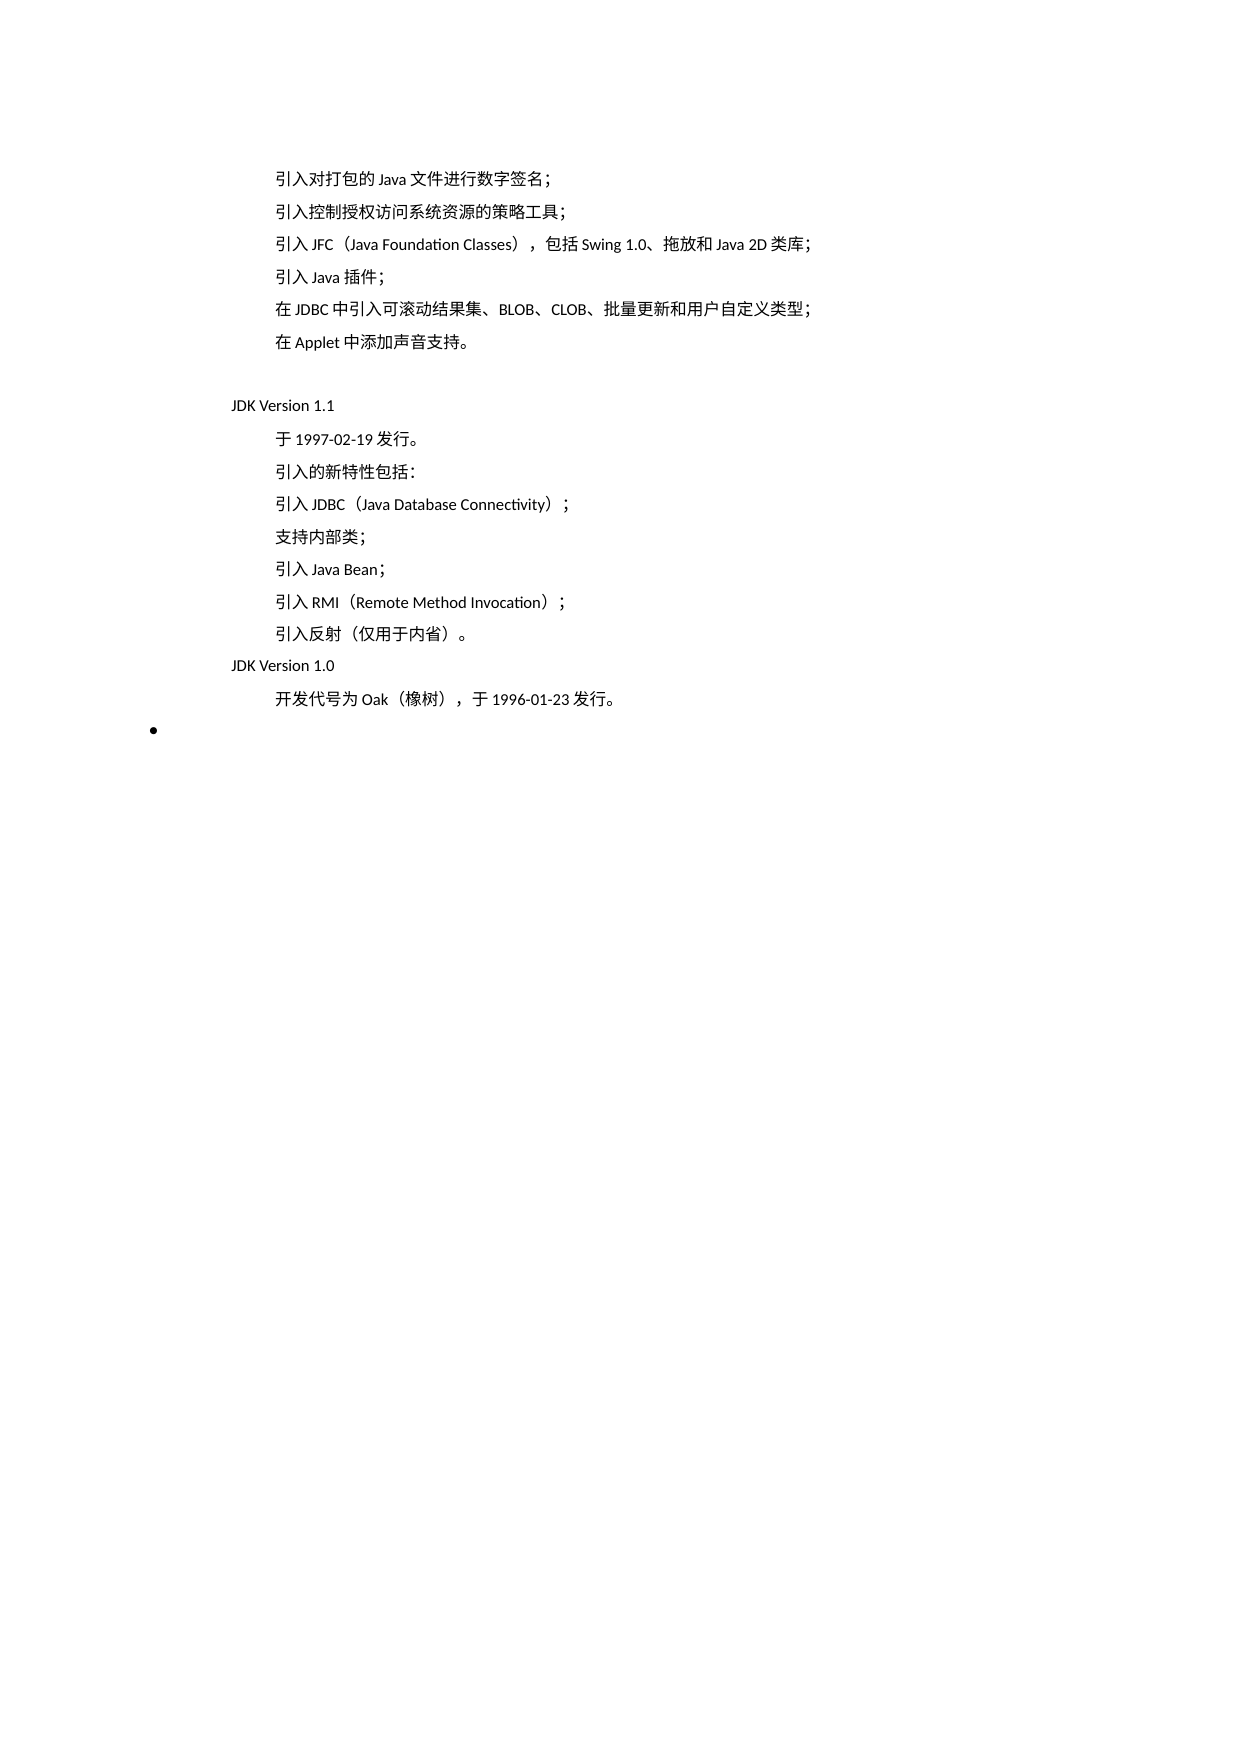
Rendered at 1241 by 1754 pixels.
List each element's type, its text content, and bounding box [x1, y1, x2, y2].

text 支持内部类； [231, 519, 1053, 552]
text 在Applet中添加声音支持。 [231, 324, 1053, 357]
text 引入Java Bean； [231, 552, 1053, 584]
text 引入对打包的Java文件进行数字签名； [231, 162, 1053, 194]
text 引入的新特性包括： [231, 454, 1053, 487]
text 引入RMI（Remote Method Invocation）； [231, 584, 1053, 617]
text 引入Java 插件； [231, 259, 1053, 292]
text 引入JDBC（Java Database Connectivity）； [231, 487, 1053, 519]
text 于1997-02-19发行。 [231, 422, 1053, 454]
text 开发代号为Oak（橡树），于1996-01-23发行。 [231, 682, 1053, 714]
text 在JDBC中引入可滚动结果集、BLOB、CLOB、批量更新和用户自定义类型； [231, 292, 1053, 324]
text JDK Version 1.1 [231, 389, 1053, 422]
text 引入控制授权访问系统资源的策略工具； [231, 194, 1053, 227]
text JDK Version 1.0 [231, 649, 1053, 682]
text 引入JFC（Java Foundation Classes），包括Swing 1.0、拖放和Java 2D类库； [231, 227, 1053, 259]
text 引入反射（仅用于内省）。 [231, 617, 1053, 649]
